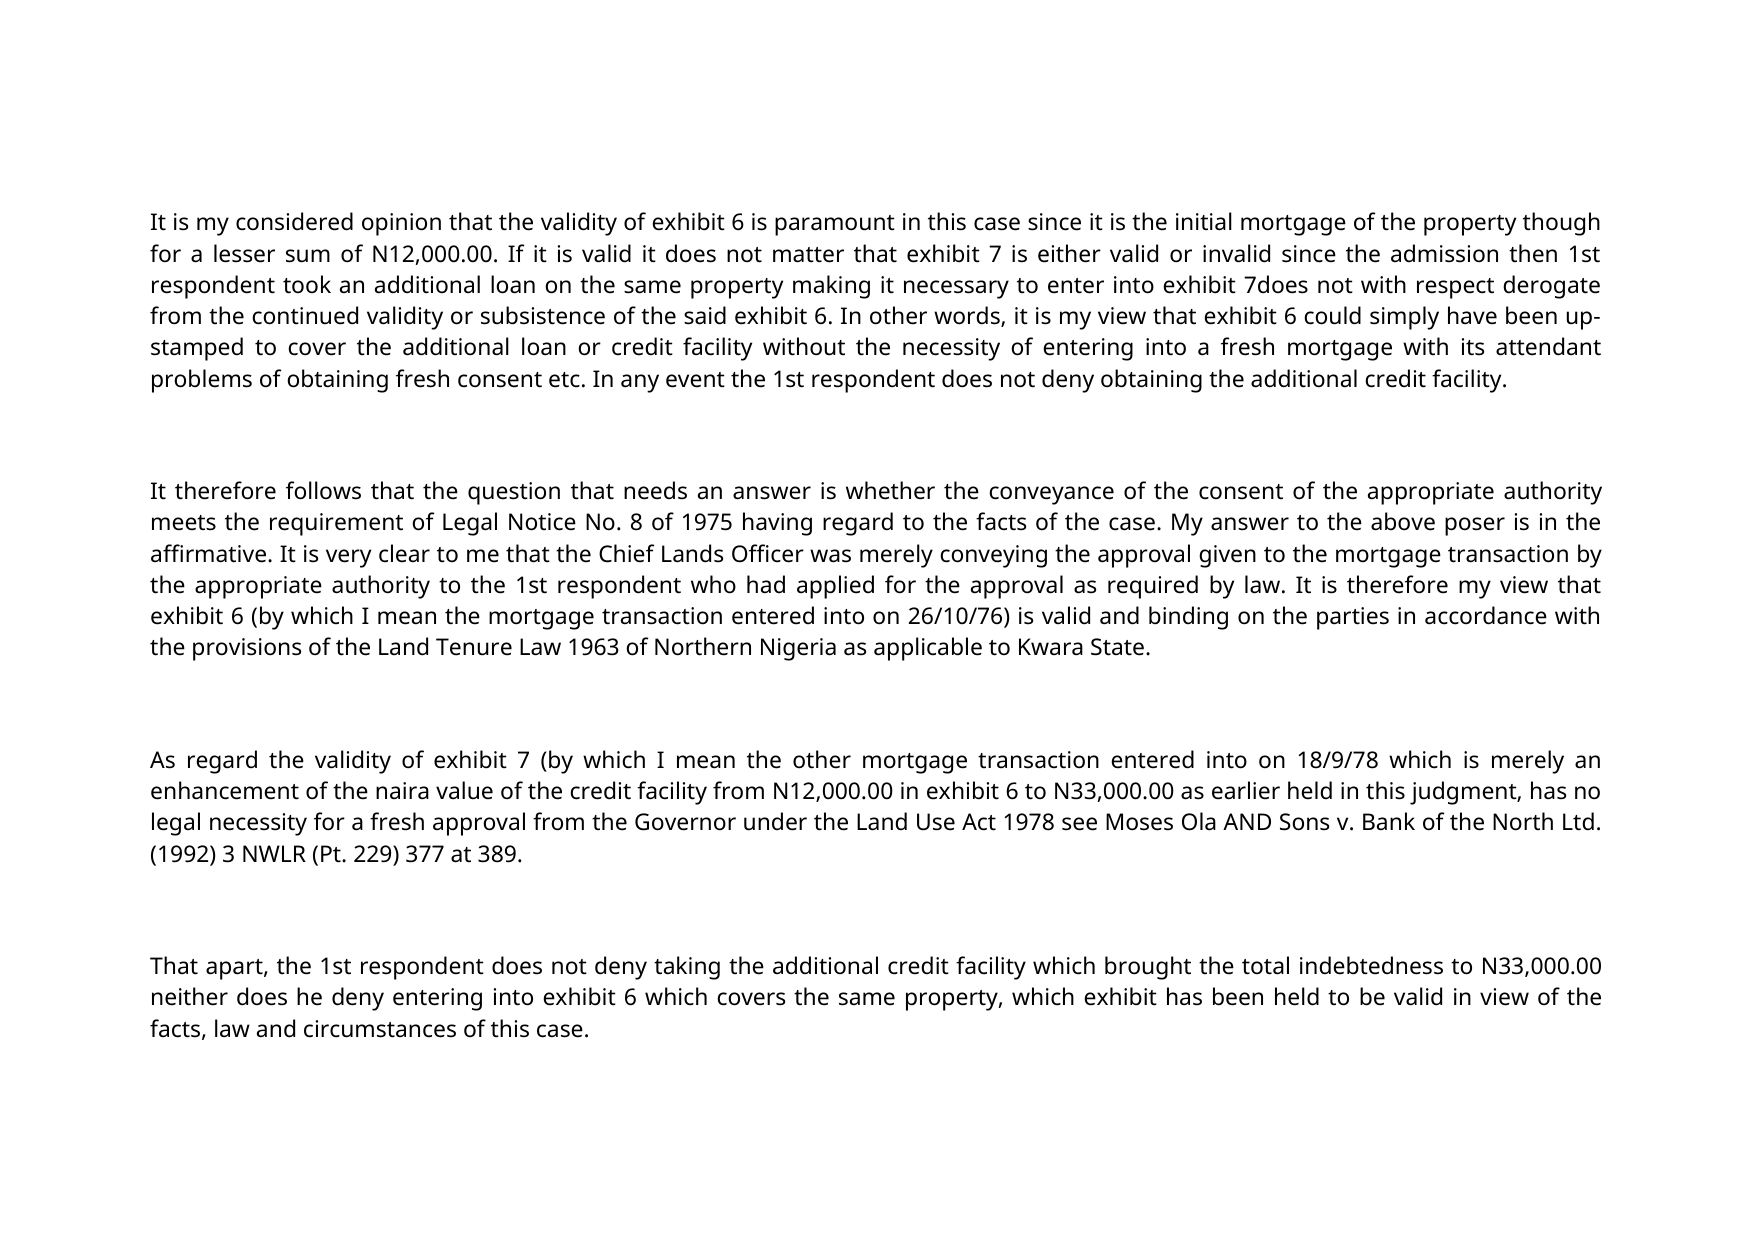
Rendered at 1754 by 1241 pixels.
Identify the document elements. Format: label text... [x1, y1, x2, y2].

text It is my considered opinion that the validity of exhibit 6 is paramount in this case since it is the initial mortgage of the property though for a lesser sum of N12,000.00. If it is valid it does not matter that exhibit 7 is either valid or invalid since the admission then 1st respondent took an additional loan on the same property making it necessary to enter into exhibit 7does not with respect derogate from the continued validity or subsistence of the said exhibit 6. In other words, it is my view that exhibit 6 could simply have been up-stamped to cover the additional loan or credit facility without the necessity of entering into a fresh mortgage with its attendant problems of obtaining fresh consent etc. In any event the 1st respondent does not deny obtaining the additional credit facility. [150, 206, 1604, 394]
text As regard the validity of exhibit 7 (by which I mean the other mortgage transaction entered into on 18/9/78 which is merely an enhancement of the naira value of the credit facility from N12,000.00 in exhibit 6 to N33,000.00 as earlier held in this judgment, has no legal necessity for a fresh approval from the Governor under the Land Use Act 1978 see Moses Ola AND Sons v. Bank of the North Ltd. (1992) 3 NWLR (Pt. 229) 377 at 389. [150, 744, 1604, 869]
text It therefore follows that the question that needs an answer is whether the conveyance of the consent of the appropriate authority meets the requirement of Legal Notice No. 8 of 1975 having regard to the facts of the case. My answer to the above poser is in the affirmative. It is very clear to me that the Chief Lands Officer was merely conveying the approval given to the mortgage transaction by the appropriate authority to the 1st respondent who had applied for the approval as required by law. It is therefore my view that exhibit 6 (by which I mean the mortgage transaction entered into on 26/10/76) is valid and binding on the parties in accordance with the provisions of the Land Tenure Law 1963 of Northern Nigeria as applicable to Kwara State. [150, 475, 1604, 662]
text That apart, the 1st respondent does not deny taking the additional credit facility which brought the total indebtedness to N33,000.00 neither does he deny entering into exhibit 6 which covers the same property, which exhibit has been held to be valid in view of the facts, law and circumstances of this case. [150, 950, 1604, 1044]
